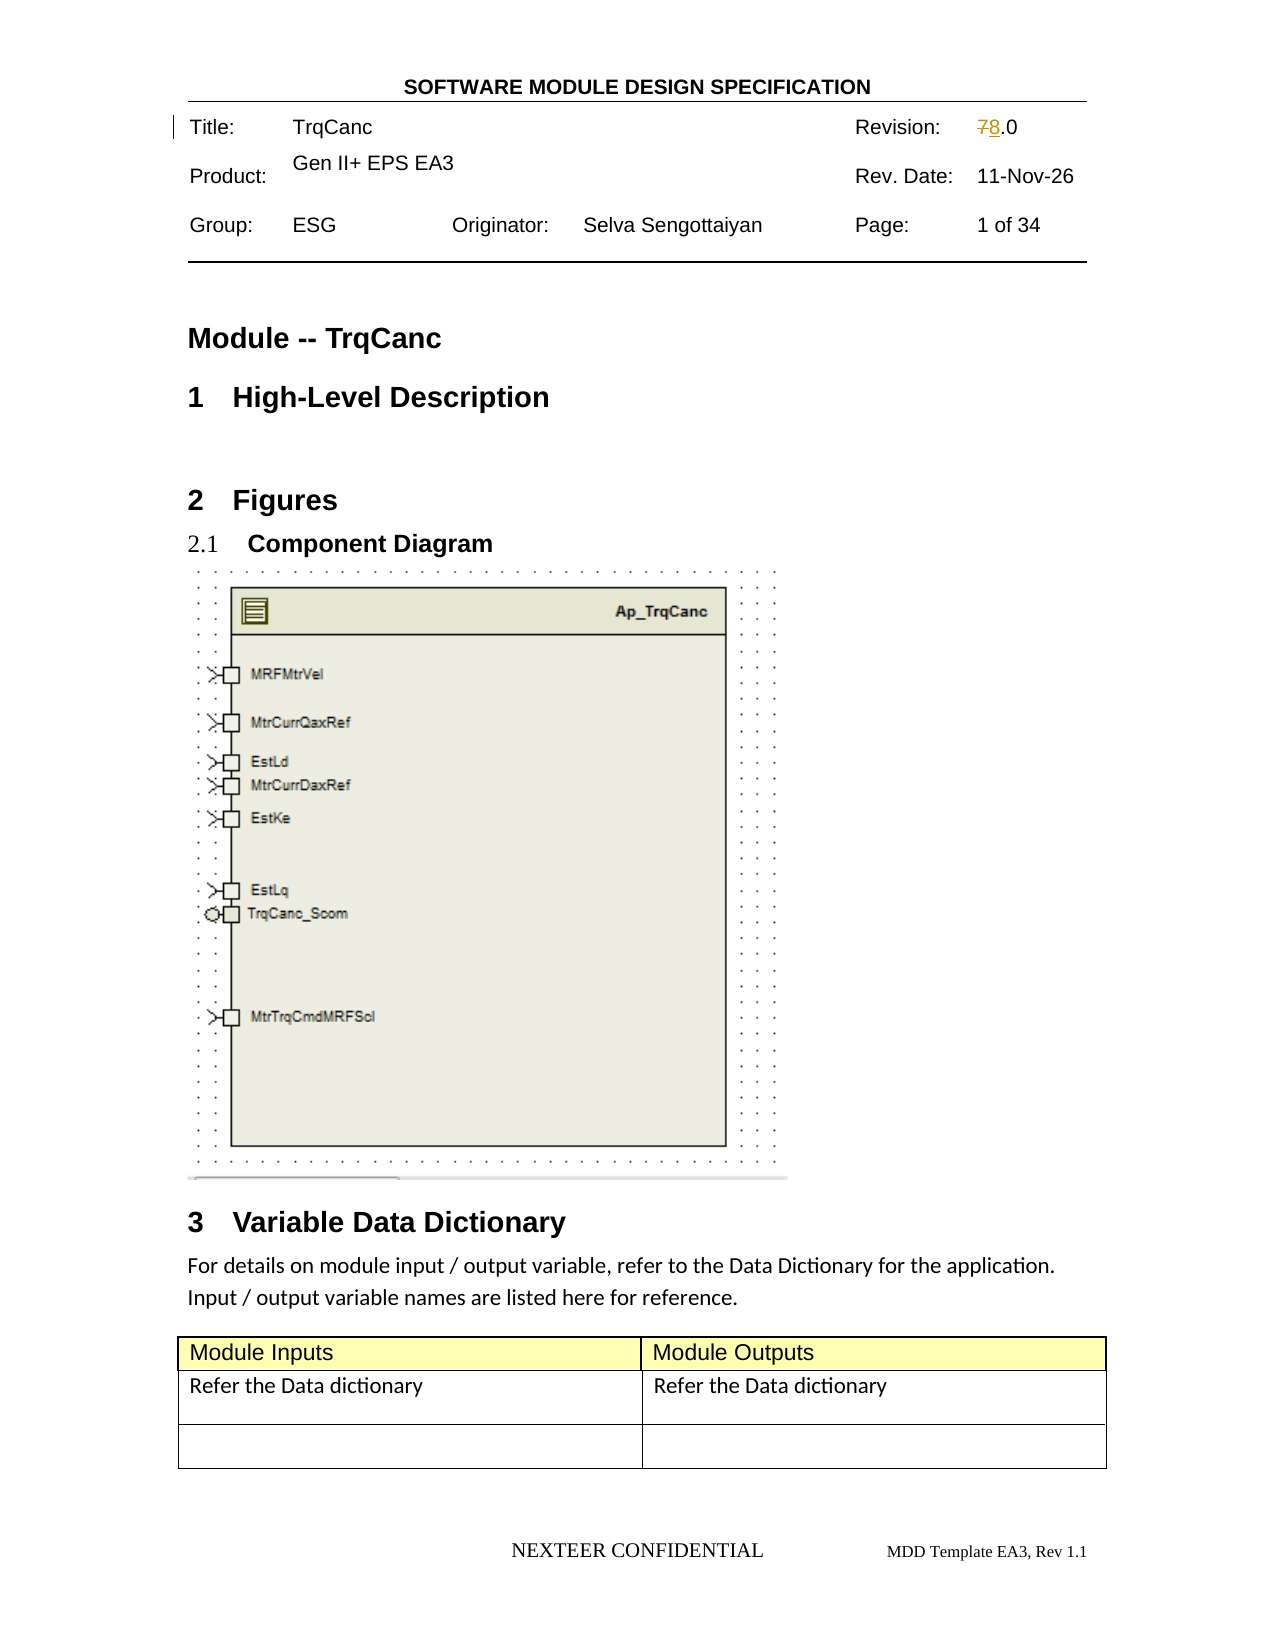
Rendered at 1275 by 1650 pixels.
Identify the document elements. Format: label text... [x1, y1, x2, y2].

picture [187, 570, 788, 1180]
text For details on module input / output variable, refer to the Data Dictionary for the application. Input / output variable names are listed here for reference. [187, 1251, 1087, 1311]
subtitle Component Diagram [187, 529, 1087, 558]
subtitle Module -- TrqCanc [187, 321, 1087, 355]
table_cell Refer the Data dictionary [643, 1371, 1106, 1424]
subtitle Figures [187, 483, 1087, 517]
table_cell [643, 1424, 1106, 1468]
table_header Module Inputs [179, 1338, 640, 1369]
subtitle Variable Data Dictionary [187, 1205, 1087, 1238]
table_header Module Outputs [642, 1338, 1105, 1369]
table_cell [179, 1425, 642, 1468]
subtitle High-Level Description [187, 380, 1087, 413]
table_cell Refer the Data dictionary [179, 1371, 642, 1424]
